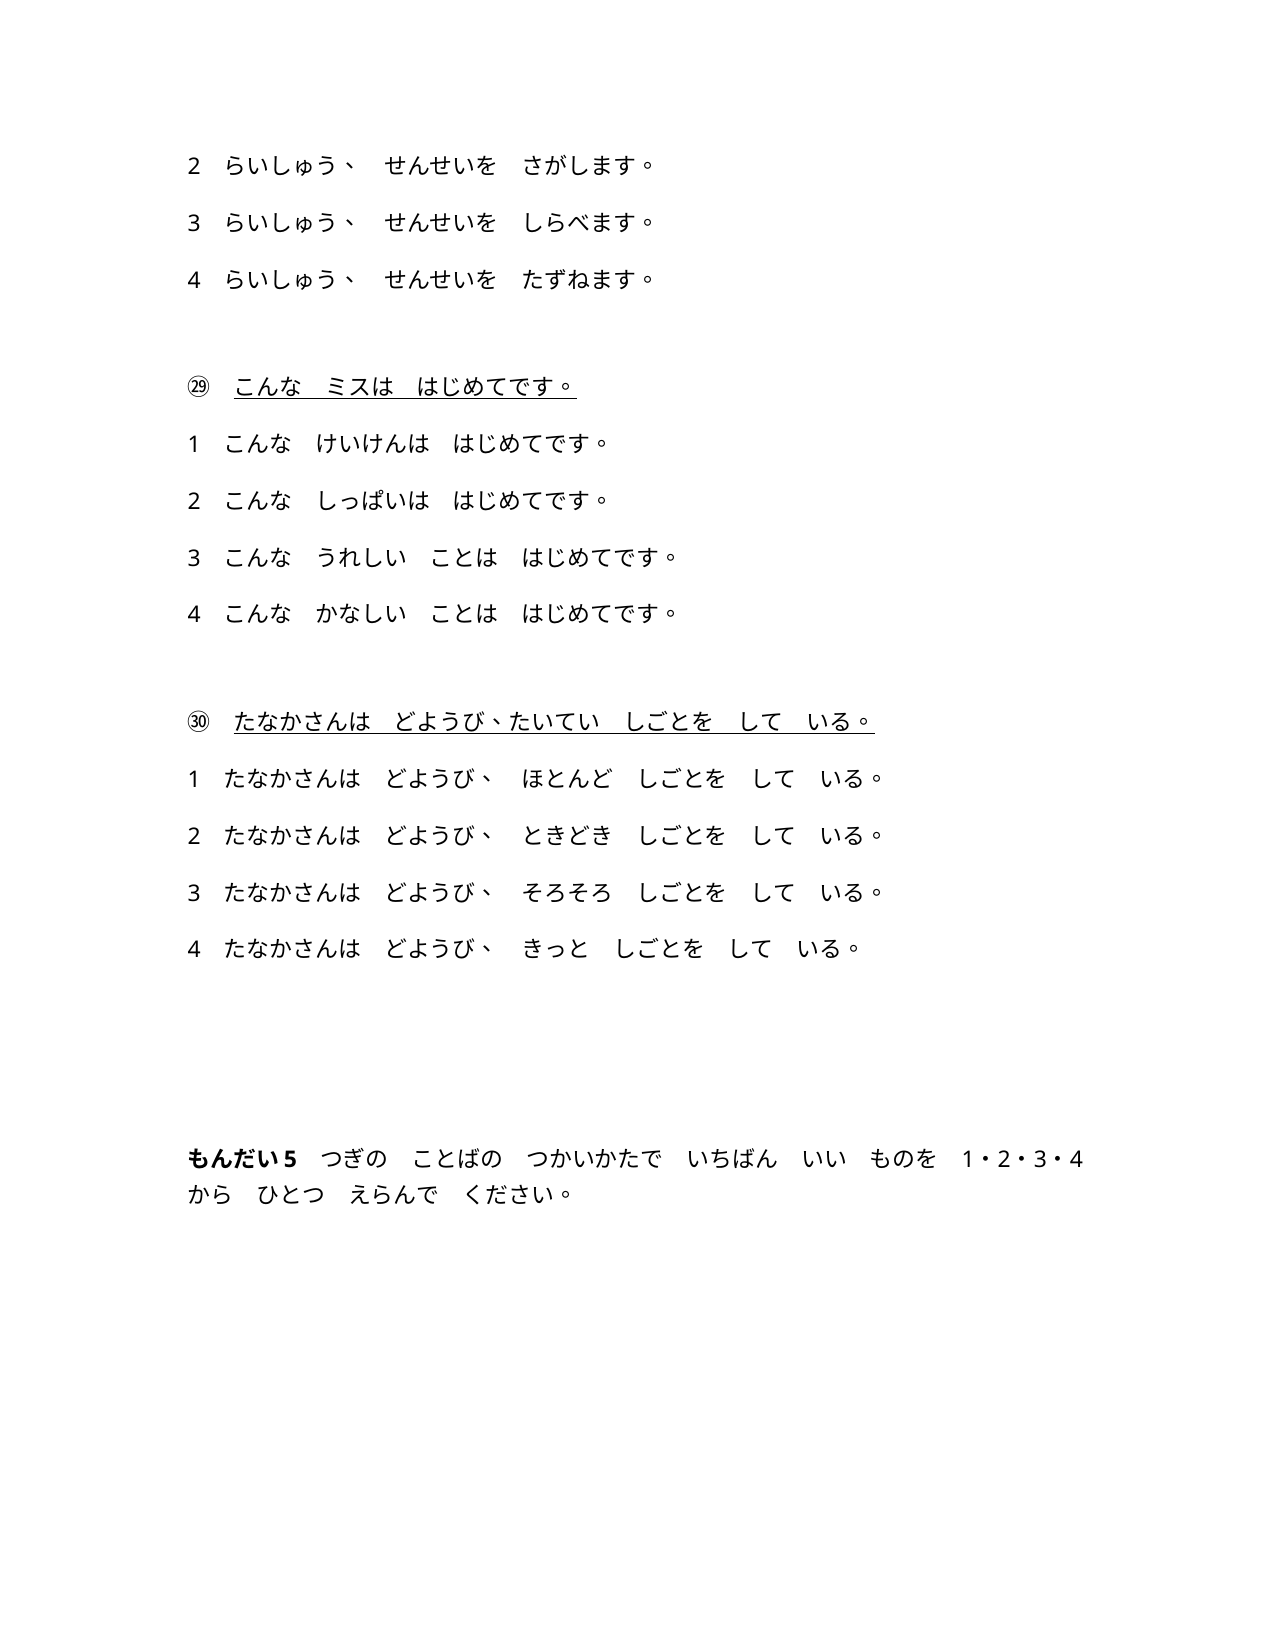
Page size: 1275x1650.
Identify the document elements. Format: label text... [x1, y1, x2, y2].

text 2 たなかさんは どようび、 ときどき しごとを して いる。 [187, 820, 1087, 851]
text 4 こんな かなしい ことは はじめてです。 [187, 598, 1087, 630]
text 4 らいしゅう、 せんせいを たずねます。 [187, 263, 1087, 295]
text もんだい5 つぎの ことばの つかいかたで いちばん いい ものを 1・2・3・4から ひとつ えらんで ください。 [187, 1143, 1087, 1210]
text ㉙ こんな ミスは はじめてです。 [187, 371, 1087, 403]
text 1 たなかさんは どようび、 ほとんど しごとを して いる。 [187, 763, 1087, 794]
text ㉚ たなかさんは どようび、たいてい しごとを して いる。 [187, 706, 1087, 737]
text 2 こんな しっぱいは はじめてです。 [187, 485, 1087, 516]
text 3 たなかさんは どようび、 そろそろ しごとを して いる。 [187, 877, 1087, 908]
text 2 らいしゅう、 せんせいを さがします。 [187, 150, 1087, 181]
text 1 こんな けいけんは はじめてです。 [187, 428, 1087, 459]
text 4 たなかさんは どようび、 きっと しごとを して いる。 [187, 933, 1087, 964]
text 3 こんな うれしい ことは はじめてです。 [187, 542, 1087, 573]
text 3 らいしゅう、 せんせいを しらべます。 [187, 207, 1087, 238]
